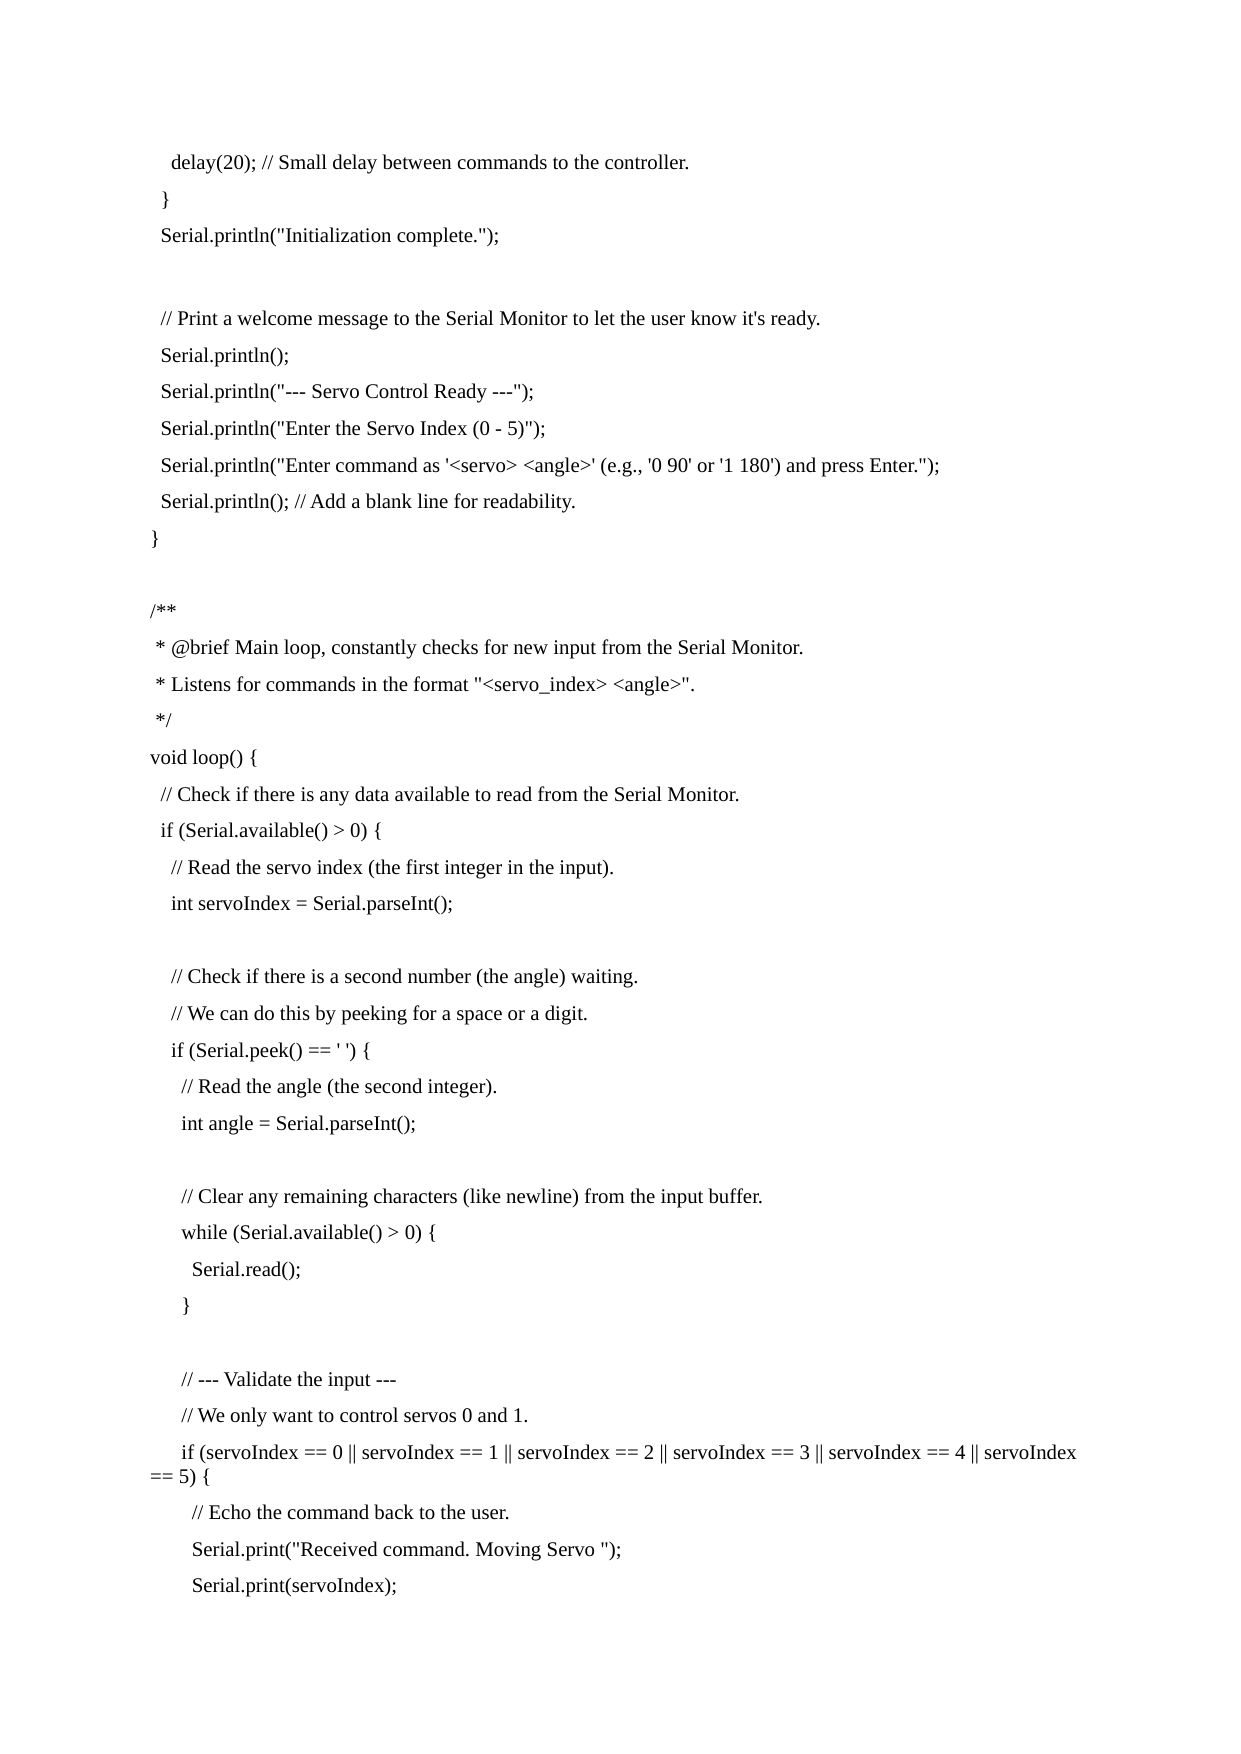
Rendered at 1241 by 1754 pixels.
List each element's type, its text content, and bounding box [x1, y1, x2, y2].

text delay(20); // Small delay between commands to the controller. [150, 150, 1090, 174]
text // We only want to control servos 0 and 1. [150, 1403, 1090, 1427]
text // Clear any remaining characters (like newline) from the input buffer. [150, 1184, 1090, 1208]
text /** [150, 599, 1090, 623]
text void loop() { [150, 745, 1090, 769]
text * Listens for commands in the format "<servo_index> <angle>". [150, 672, 1090, 696]
text Serial.read(); [150, 1257, 1090, 1281]
text if (Serial.peek() == ' ') { [150, 1037, 1090, 1062]
text // Read the angle (the second integer). [150, 1074, 1090, 1098]
text if (servoIndex == 0 || servoIndex == 1 || servoIndex == 2 || servoIndex == 3 || servoIndex == 4 || servoIndex == 5) { [150, 1440, 1090, 1488]
text Serial.println("--- Servo Control Ready ---"); [150, 379, 1090, 403]
text */ [150, 708, 1090, 732]
text // Echo the command back to the user. [150, 1500, 1090, 1524]
text * @brief Main loop, constantly checks for new input from the Serial Monitor. [150, 635, 1090, 659]
text Serial.println("Enter the Servo Index (0 - 5)"); [150, 416, 1090, 440]
text Serial.print(servoIndex); [150, 1573, 1090, 1597]
text } [150, 187, 1090, 211]
text if (Serial.available() > 0) { [150, 818, 1090, 842]
text int angle = Serial.parseInt(); [150, 1111, 1090, 1135]
text // --- Validate the input --- [150, 1367, 1090, 1391]
text Serial.println(); [150, 343, 1090, 367]
text Serial.println("Initialization complete."); [150, 223, 1090, 247]
text while (Serial.available() > 0) { [150, 1220, 1090, 1244]
text Serial.println("Enter command as '<servo> <angle>' (e.g., '0 90' or '1 180') and press Enter."); [150, 452, 1090, 477]
text } [150, 526, 1090, 550]
text // Check if there is a second number (the angle) waiting. [150, 964, 1090, 988]
text Serial.print("Received command. Moving Servo "); [150, 1537, 1090, 1561]
text int servoIndex = Serial.parseInt(); [150, 891, 1090, 915]
text // We can do this by peeking for a space or a digit. [150, 1001, 1090, 1025]
text // Print a welcome message to the Serial Monitor to let the user know it's ready. [150, 306, 1090, 330]
text // Read the servo index (the first integer in the input). [150, 855, 1090, 879]
text } [150, 1293, 1090, 1317]
text // Check if there is any data available to read from the Serial Monitor. [150, 782, 1090, 806]
text Serial.println(); // Add a blank line for readability. [150, 489, 1090, 513]
